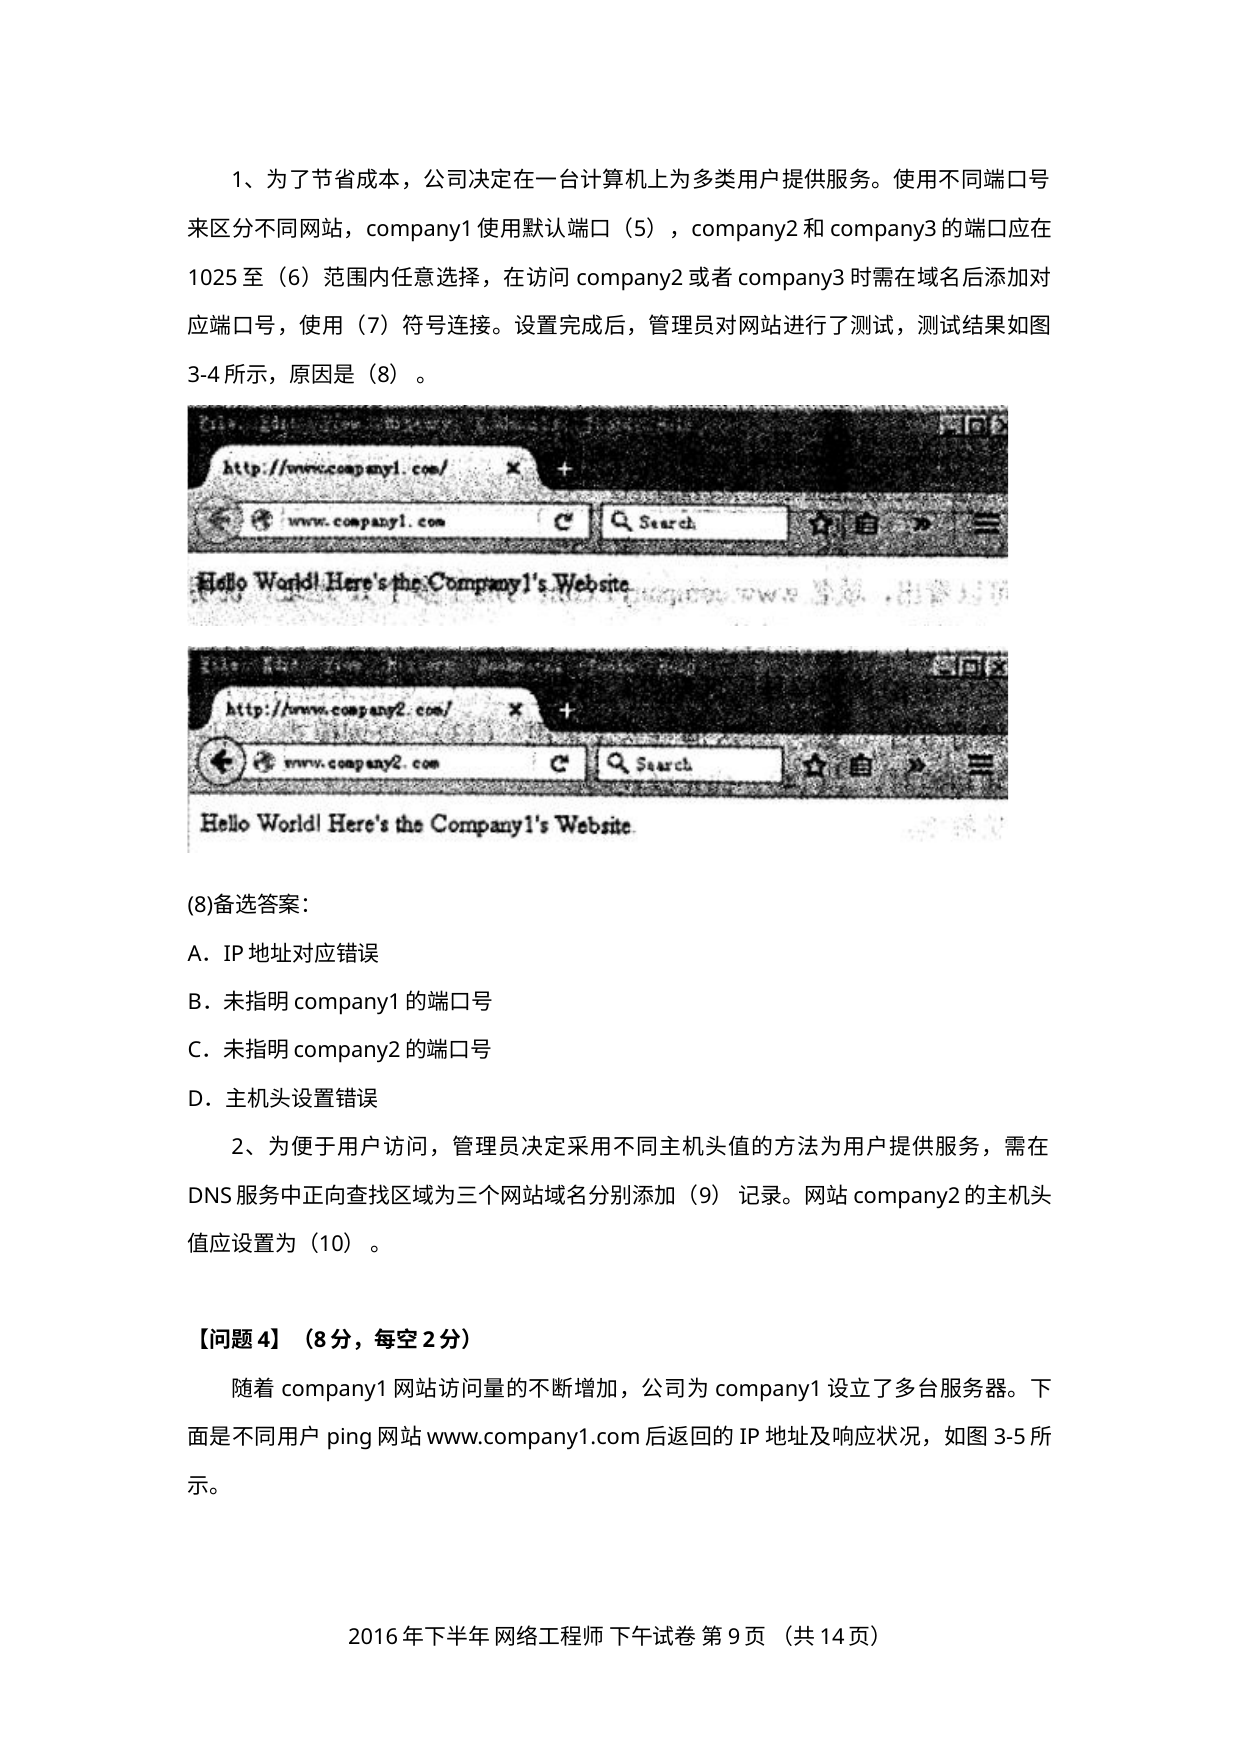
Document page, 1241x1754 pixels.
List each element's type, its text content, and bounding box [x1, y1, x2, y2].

text 1、为了节省成本，公司决定在一台计算机上为多类用户提供服务。使用不同端口号来区分不同网站，company1使用默认端口（5），company2和company3的端口应在1025至（6）范围内任意选择，在访问company2或者company3时需在域名后添加对应端口号，使用（7）符号连接。设置完成后，管理员对网站进行了测试，测试结果如图3-4所示，原因是（8） 。 [187, 162, 1053, 389]
text A．IP地址对应错误 [187, 935, 1053, 968]
picture [187, 405, 1009, 626]
text (8)备选答案： [187, 887, 1053, 919]
text C．未指明company2的端口号 [187, 1032, 1053, 1064]
picture [187, 646, 1009, 853]
text 【问题4】（8分，每空2分） [187, 1322, 1053, 1354]
text D．主机头设置错误 [187, 1080, 1053, 1113]
text 随着company1网站访问量的不断增加，公司为company1设立了多台服务器。下面是不同用户ping网站www.company1.com后返回的IP地址及响应状况，如图3-5所示。 [187, 1370, 1053, 1500]
text 2、为便于用户访问，管理员决定采用不同主机头值的方法为用户提供服务，需在DNS服务中正向查找区域为三个网站域名分别添加（9） 记录。网站company2的主机头值应设置为（10） 。 [187, 1129, 1053, 1259]
text B．未指明company1的端口号 [187, 984, 1053, 1016]
